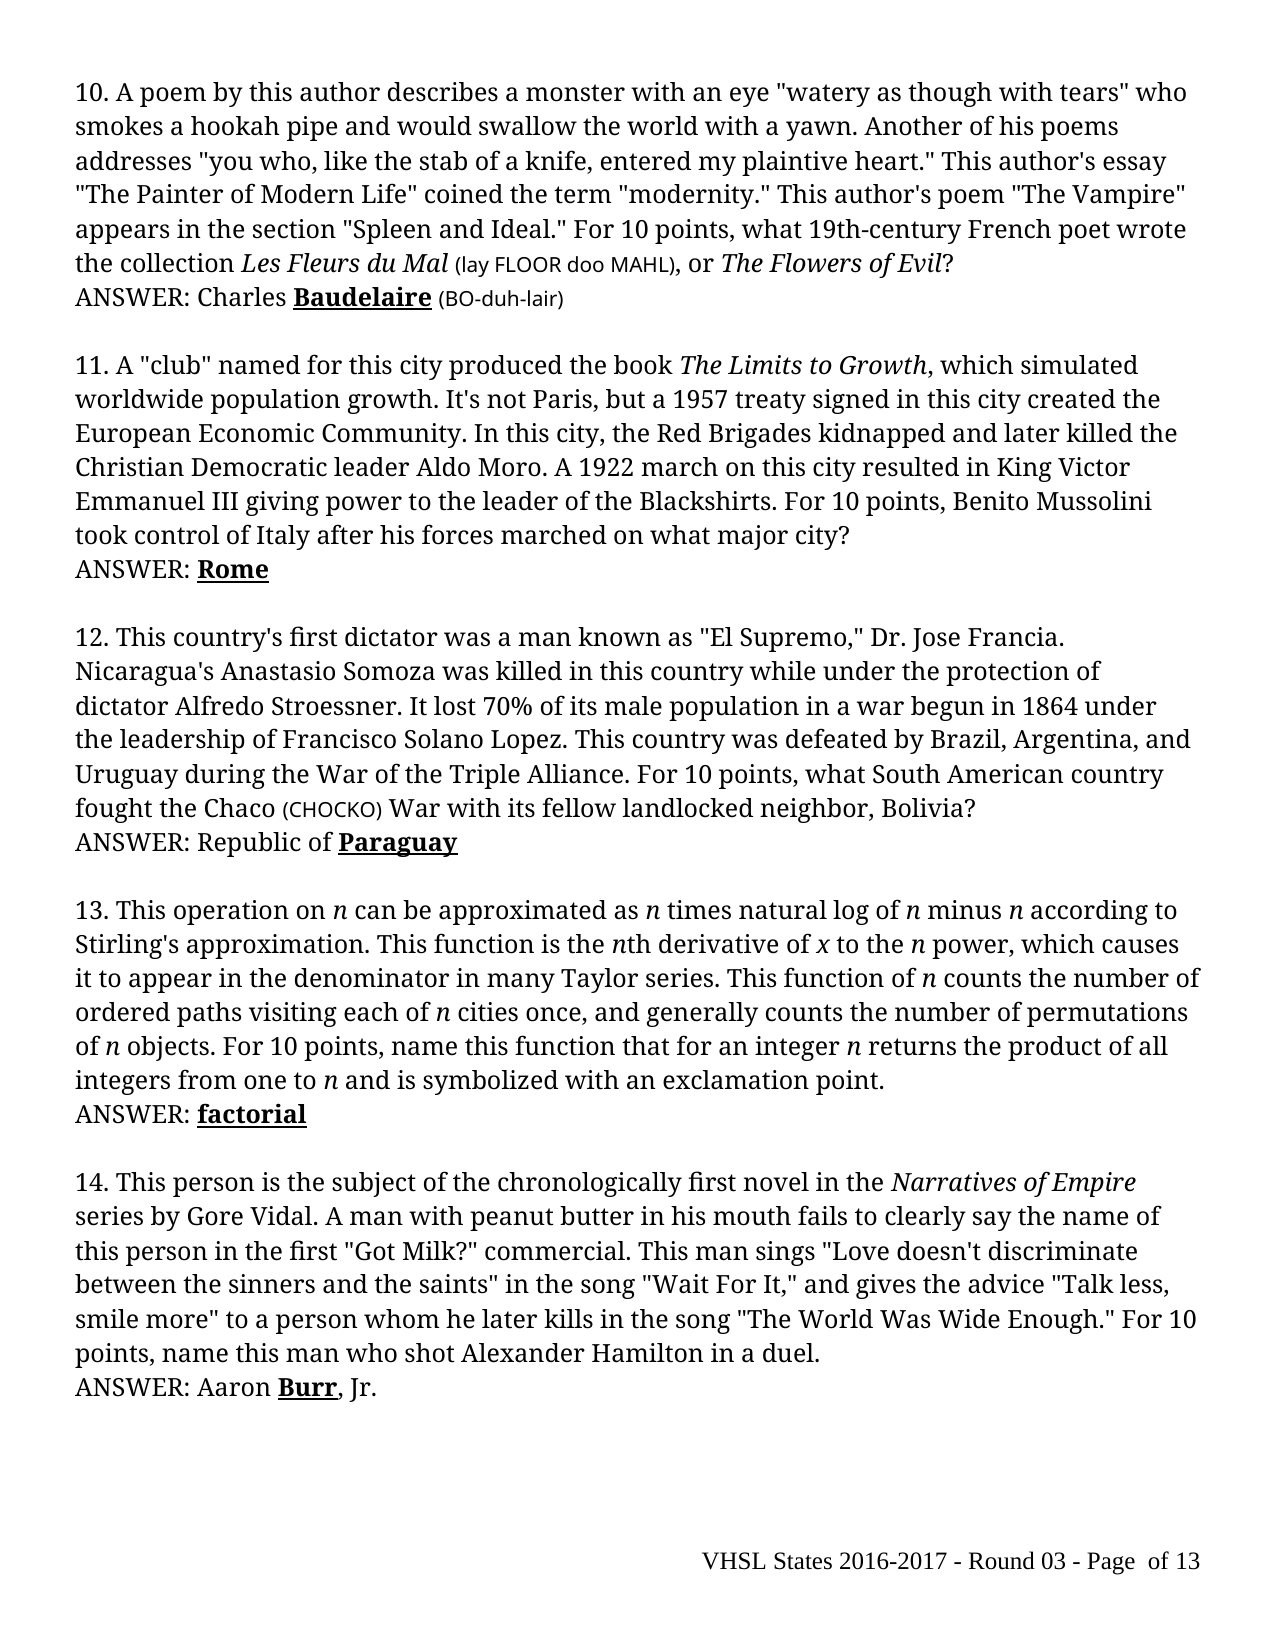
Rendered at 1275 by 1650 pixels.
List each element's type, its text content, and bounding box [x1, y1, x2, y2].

text 11. A "club" named for this city produced the book The Limits to Growth, which simulated worldwide population growth. It's not Paris, but a 1957 treaty signed in this city created the European Economic Community. In this city, the Red Brigades kidnapped and later killed the Christian Democratic leader Aldo Moro. A 1922 march on this city resulted in King Victor Emmanuel III giving power to the leader of the Blackshirts. For 10 points, Benito Mussolini took control of Italy after his forces marched on what major city? ANSWER: Rome [75, 347, 1200, 586]
text 10. A poem by this author describes a monster with an eye "watery as though with tears" who smokes a hookah pipe and would swallow the world with a yawn. Another of his poems addresses "you who, like the stab of a knife, entered my plaintive heart." This author's essay "The Painter of Modern Life" coined the term "modernity." This author's poem "The Vampire" appears in the section "Spleen and Ideal." For 10 points, what 19th-century French poet wrote the collection Les Fleurs du Mal (lay FLOOR doo MAHL), or The Flowers of Evil? ANSWER: Charles Baudelaire (BO-duh-lair) [75, 75, 1200, 313]
text 14. This person is the subject of the chronologically first novel in the Narratives of Empire series by Gore Vidal. A man with peanut butter in his mouth fails to clearly say the name of this person in the first "Got Milk?" commercial. This man sings "Love doesn't discriminate between the sinners and the saints" in the song "Wait For It," and gives the advice "Talk less, smile more" to a person whom he later kills in the song "The World Was Wide Enough." For 10 points, name this man who shot Alexander Hamilton in a duel. ANSWER: Aaron Burr, Jr. [75, 1165, 1200, 1403]
text 12. This country's first dictator was a man known as "El Supremo," Dr. Jose Francia. Nicaragua's Anastasio Somoza was killed in this country while under the protection of dictator Alfredo Stroessner. It lost 70% of its male population in a war begun in 1864 under the leadership of Francisco Solano Lopez. This country was defeated by Brazil, Argentina, and Uruguay during the War of the Triple Alliance. For 10 points, what South American country fought the Chaco (CHOCKO) War with its fellow landlocked neighbor, Bolivia? ANSWER: Republic of Paraguay [75, 620, 1200, 858]
text 13. This operation on n can be approximated as n times natural log of n minus n according to Stirling's approximation. This function is the nth derivative of x to the n power, which causes it to appear in the denominator in many Taylor series. This function of n counts the number of ordered paths visiting each of n cities once, and generally counts the number of permutations of n objects. For 10 points, name this function that for an integer n returns the product of all integers from one to n and is symbolized with an exclamation point. ANSWER: factorial [75, 892, 1200, 1131]
